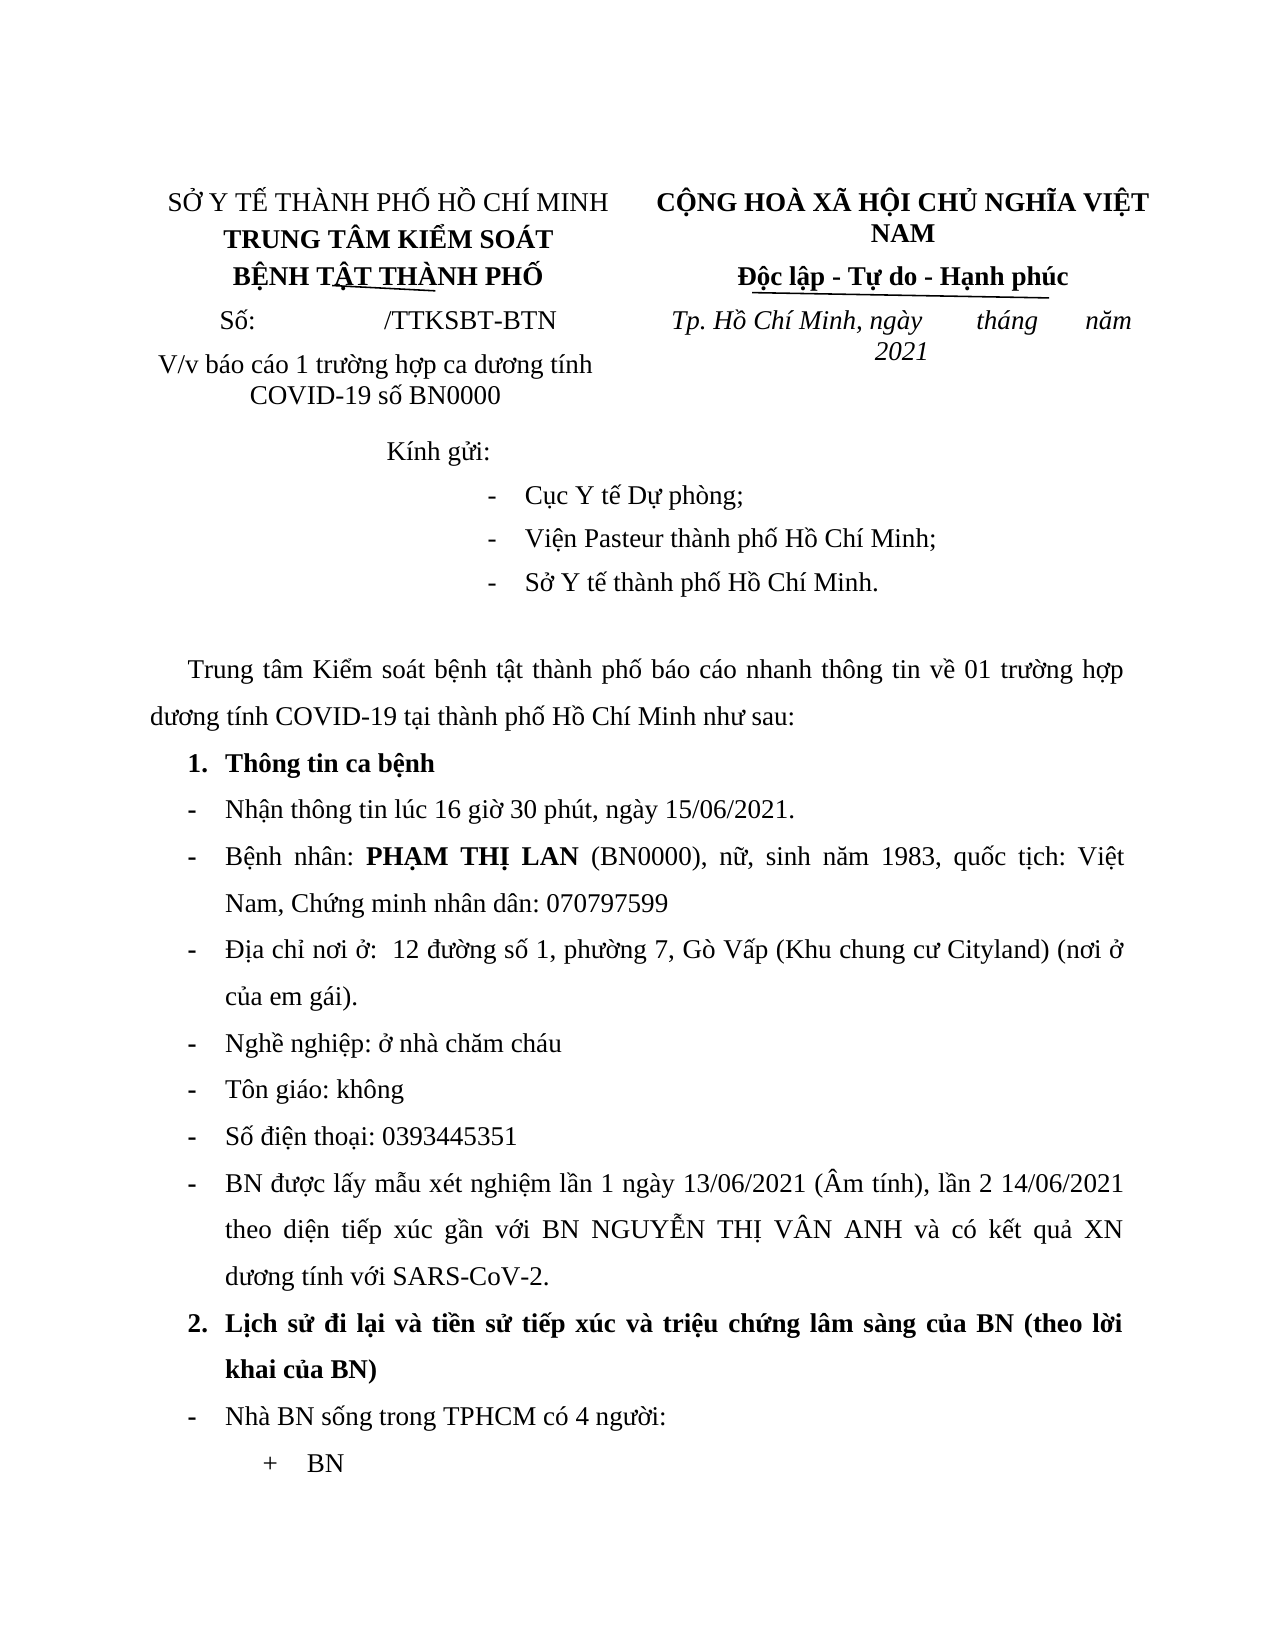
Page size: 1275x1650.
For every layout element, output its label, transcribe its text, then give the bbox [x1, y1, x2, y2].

list Số điện thoại: 0393445351 [187, 1120, 1125, 1151]
list Tôn giáo: không [187, 1073, 1125, 1104]
list Thông tin ca bệnh [187, 747, 1125, 778]
list Viện Pasteur thành phố Hồ Chí Minh; [487, 522, 1125, 553]
list Cục Y tế Dự phòng; [487, 479, 1125, 510]
list Sở Y tế thành phố Hồ Chí Minh. [487, 566, 1125, 597]
list Nhận thông tin lúc 16 giờ 30 phút, ngày 15/06/2021. [187, 793, 1125, 824]
list Nhà BN sống trong TPHCM có 4 người: [187, 1400, 1125, 1431]
text Kính gửi: [150, 435, 1125, 466]
list Địa chỉ nơi ở: 12 đường số 1, phường 7, Gò Vấp (Khu chung cư Cityland) (nơi ở của em gái). [187, 933, 1125, 1011]
table_header SỞ Y TẾ THÀNH PHỐ HỒ CHÍ MINH TRUNG TÂM KIỂM SOÁT BỆNH TẬT THÀNH PHỐ Số: /TTKSBT-BTN V/v báo cáo 1 trường hợp ca dương tính COVID-19 số BN0000 [150, 186, 626, 423]
table_header CỘNG HOÀ XÃ HỘI CHỦ NGHĨA VIỆT NAM Độc lập - Tự do - Hạnh phúc Tp. Hồ Chí Minh, ngày tháng năm 2021 [626, 186, 1179, 423]
list BN được lấy mẫu xét nghiệm lần 1 ngày 13/06/2021 (Âm tính), lần 2 14/06/2021 theo diện tiếp xúc gần với BN NGUYỄN THỊ VÂN ANH và có kết quả XN dương tính với SARS-CoV-2. [187, 1167, 1125, 1291]
list Bệnh nhân: PHẠM THỊ LAN (BN0000), nữ, sinh năm 1983, quốc tịch: Việt Nam, Chứng minh nhân dân: 070797599 [187, 840, 1125, 918]
text Trung tâm Kiểm soát bệnh tật thành phố báo cáo nhanh thông tin về 01 trường hợp dương tính COVID-19 tại thành phố Hồ Chí Minh như sau: [150, 653, 1125, 731]
list BN [262, 1447, 1125, 1478]
list Lịch sử đi lại và tiền sử tiếp xúc và triệu chứng lâm sàng của BN (theo lời khai của BN) [187, 1307, 1125, 1384]
list Nghề nghiệp: ở nhà chăm cháu [187, 1027, 1125, 1058]
